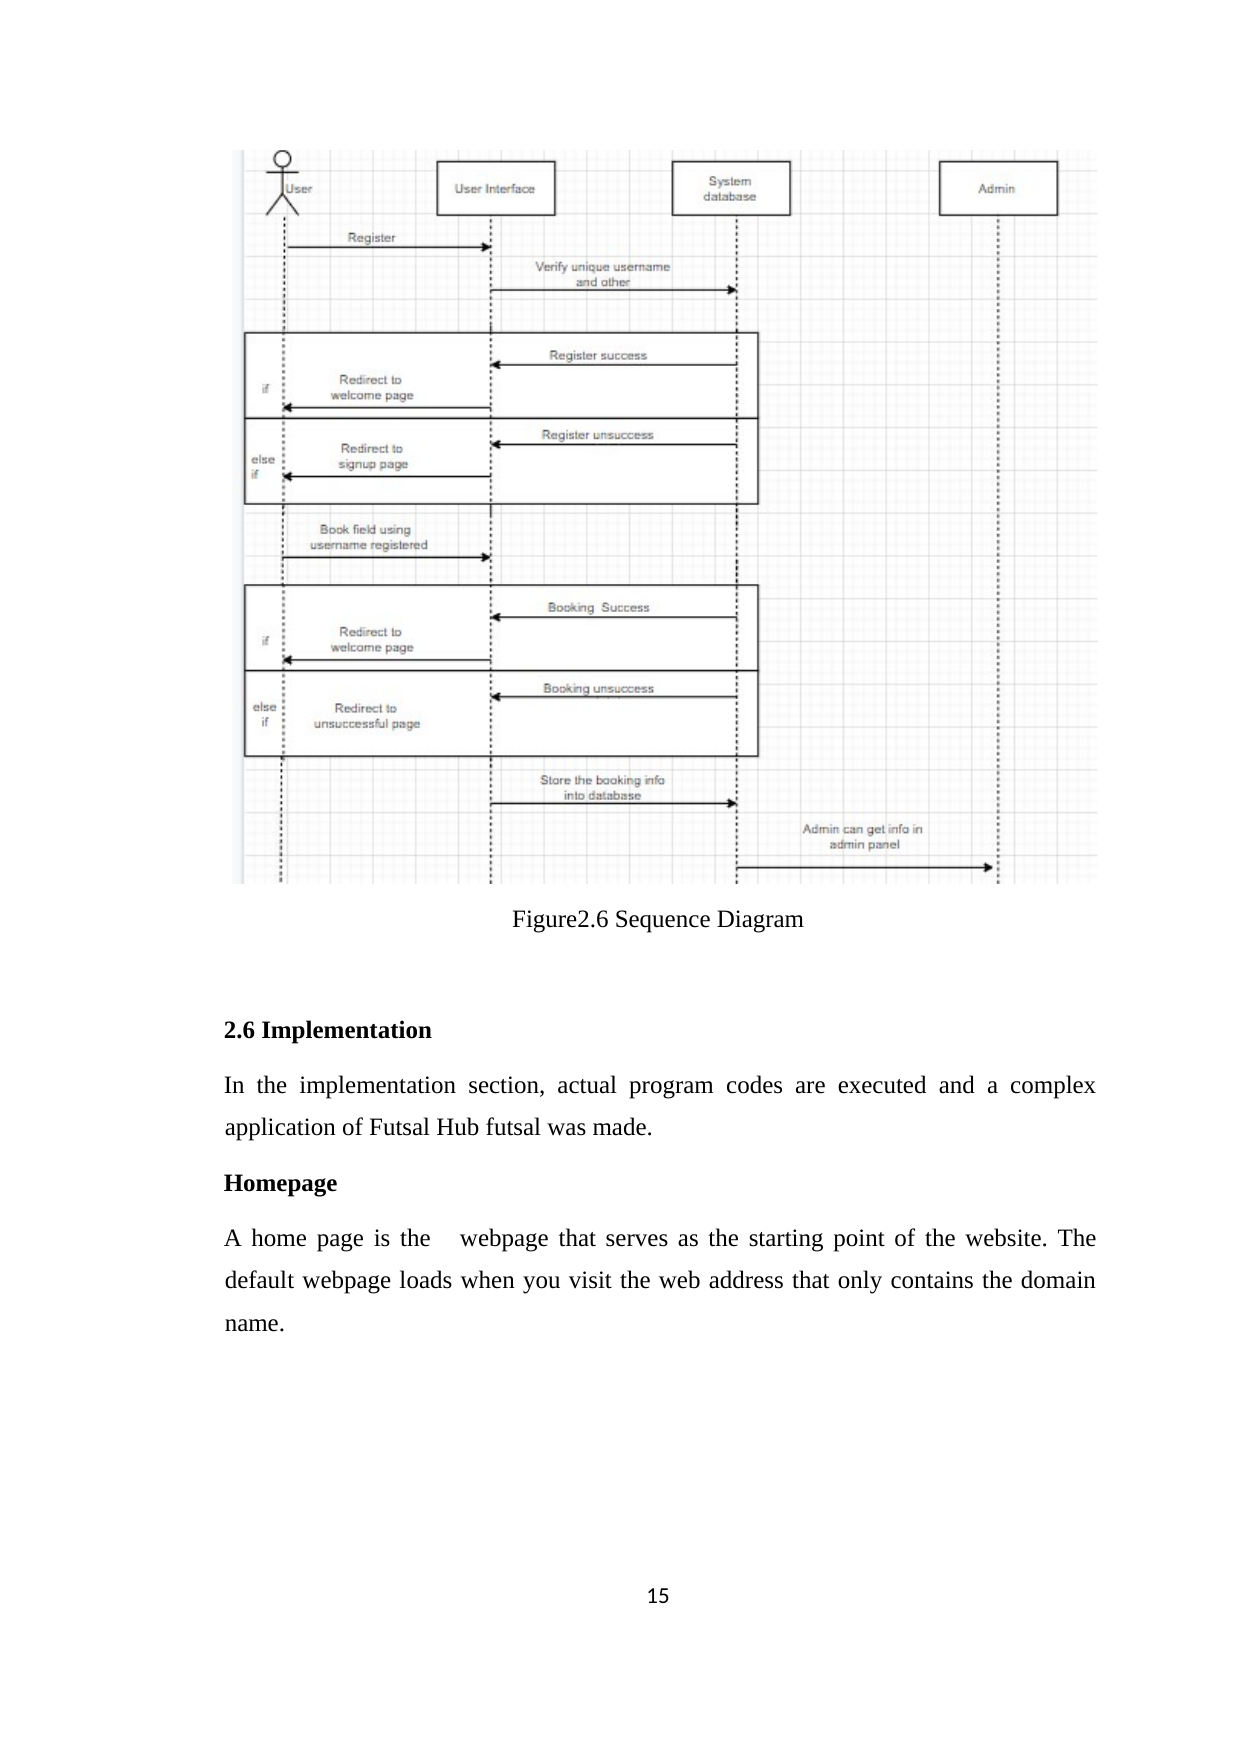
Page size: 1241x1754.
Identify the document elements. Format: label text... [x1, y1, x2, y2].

subtitle Homepage [223, 1168, 1097, 1197]
text In the implementation section, actual program codes are executed and a complex application of Futsal Hub futsal was made. [223, 1070, 1097, 1141]
subtitle 2.6 Implementation [223, 1015, 1097, 1044]
text A home page is the webpage that serves as the starting point of the website. The default webpage loads when you visit the web address that only contains the domain name. [223, 1223, 1097, 1337]
text Figure2.6 Sequence Diagram [219, 904, 1097, 933]
picture [232, 150, 1098, 884]
